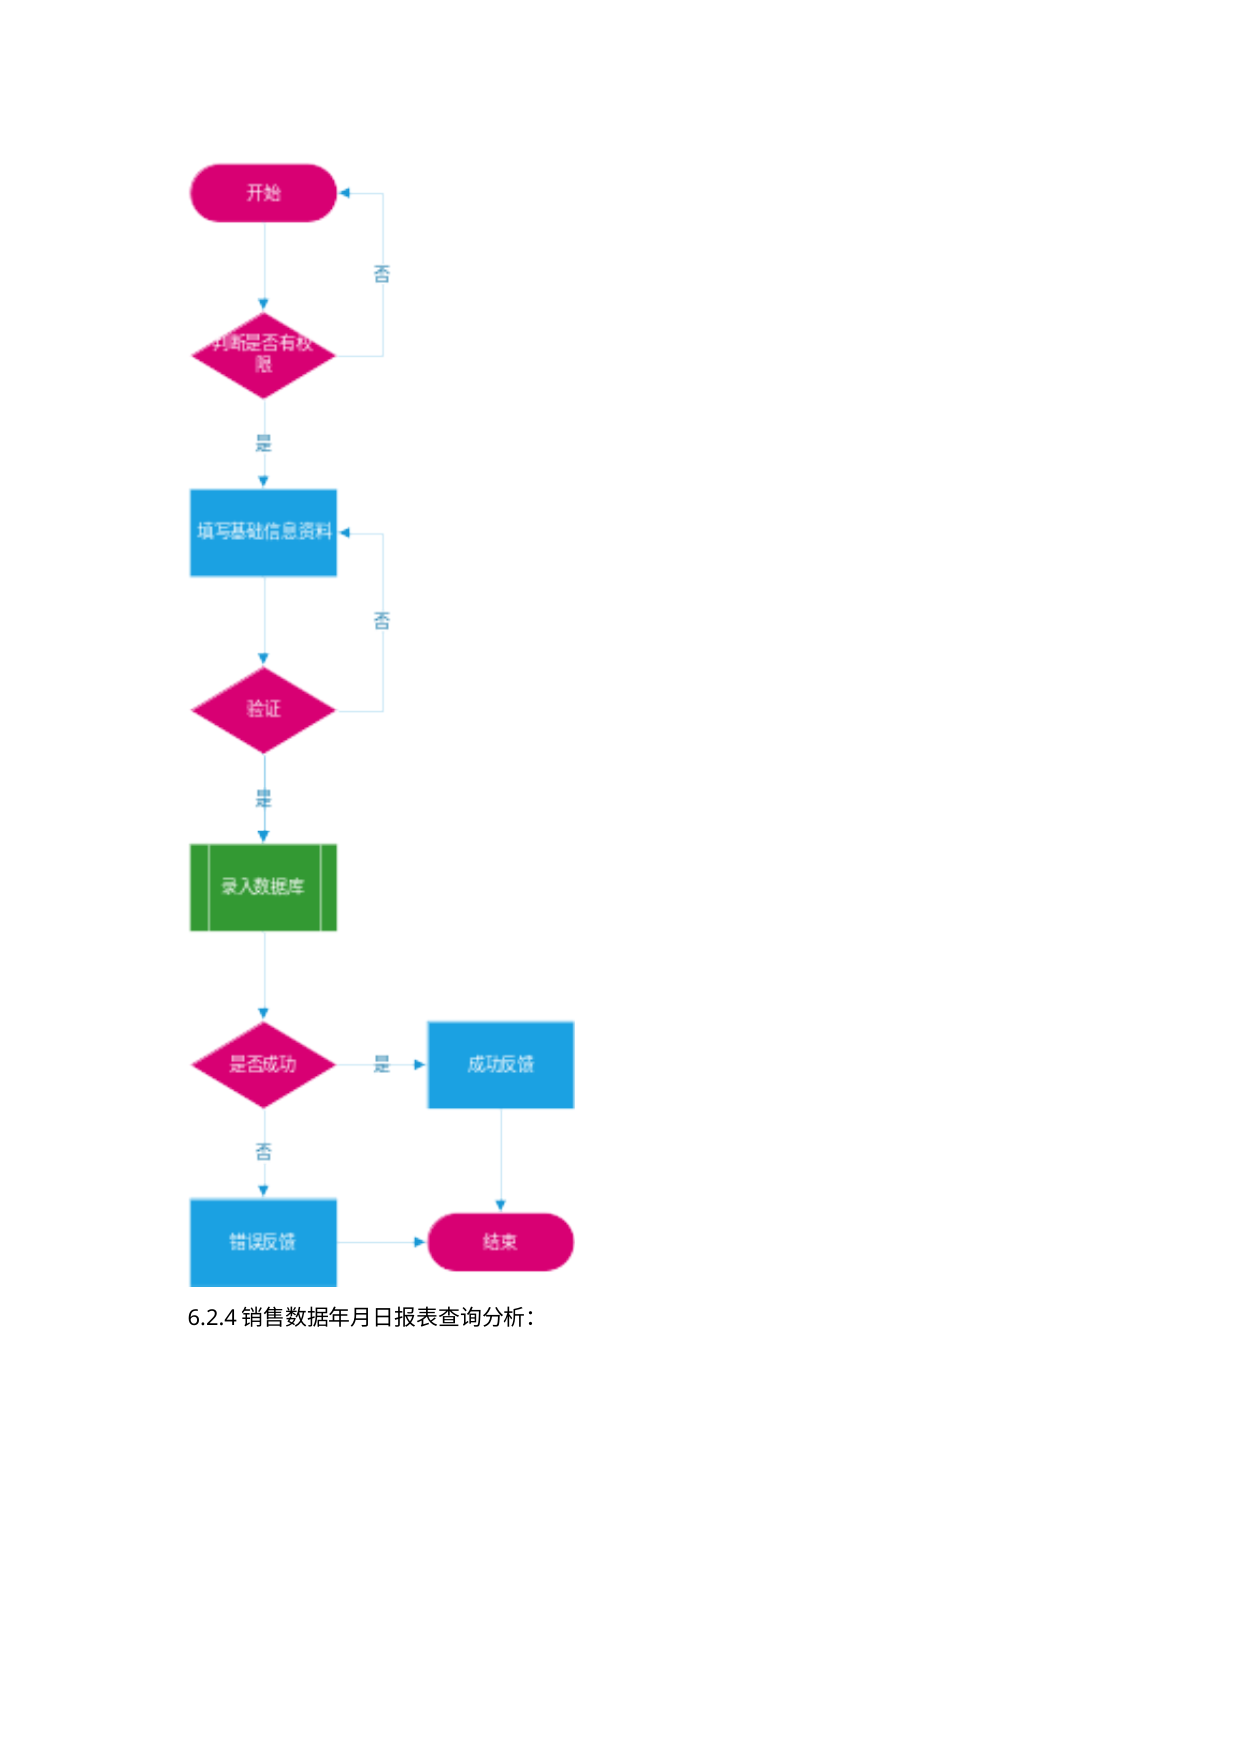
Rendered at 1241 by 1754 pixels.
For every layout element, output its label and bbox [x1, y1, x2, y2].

text [187, 162, 1053, 1332]
